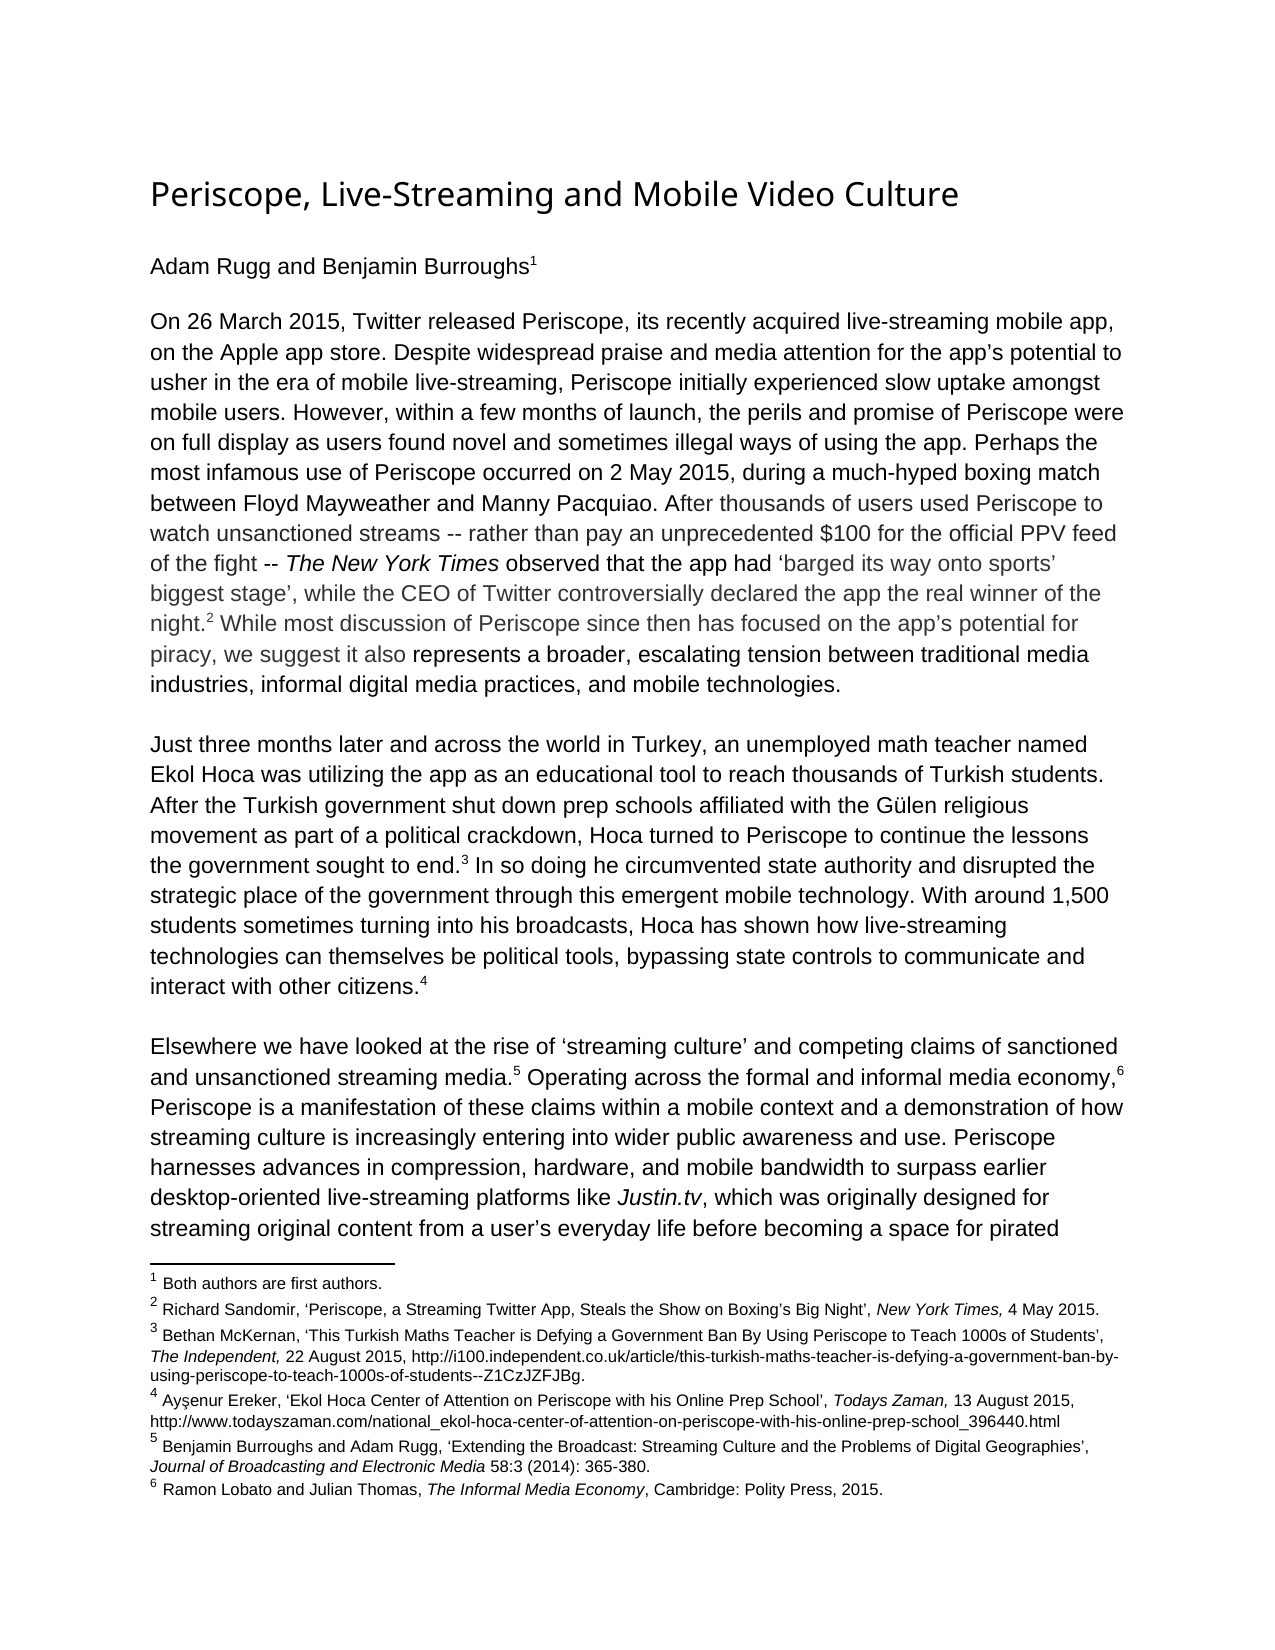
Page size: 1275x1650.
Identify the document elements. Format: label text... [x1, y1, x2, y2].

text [150, 1033, 1125, 1241]
text On 26 March 2015, Twitter released Periscope, its recently acquired live-streaming mobile app, on the Apple app store. Despite widespread praise and media attention for the app’s potential to usher in the era of mobile live-streaming, Periscope initially experienced slow uptake amongst mobile users. However, within a few months of launch, the perils and promise of Periscope were on full display as users found novel and sometimes illegal ways of using the app. Perhaps the most infamous use of Periscope occurred on 2 May 2015, during a much-hyped boxing match between Floyd Mayweather and Manny Pacquiao. After thousands of users used Periscope to watch unsanctioned streams -- rather than pay an unprecedented $100 for the official PPV feed of the fight -- The New York Times observed that the app had ‘barged its way onto sports’ biggest stage’, while the CEO of Twitter controversially declared the app the real winner of the night. While most discussion of Periscope since then has focused on the app’s potential for piracy, we suggest it also represents a broader, escalating tension between traditional media industries, informal digital media practices, and mobile technologies. [150, 308, 1125, 697]
text Adam Rugg and Benjamin Burroughs [150, 253, 1125, 279]
text Just three months later and across the world in Turkey, an unemployed math teacher named Ekol Hoca was utilizing the app as an educational tool to reach thousands of Turkish students. After the Turkish government shut down prep schools affiliated with the Gülen religious movement as part of a political crackdown, Hoca turned to Periscope to continue the lessons the government sought to end. In so doing he circumvented state authority and disrupted the strategic place of the government through this emergent mobile technology. With around 1,500 students sometimes turning into his broadcasts, Hoca has shown how live-streaming technologies can themselves be political tools, bypassing state controls to communicate and interact with other citizens. [150, 731, 1125, 999]
subtitle Periscope, Live-Streaming and Mobile Video Culture [150, 171, 1125, 216]
